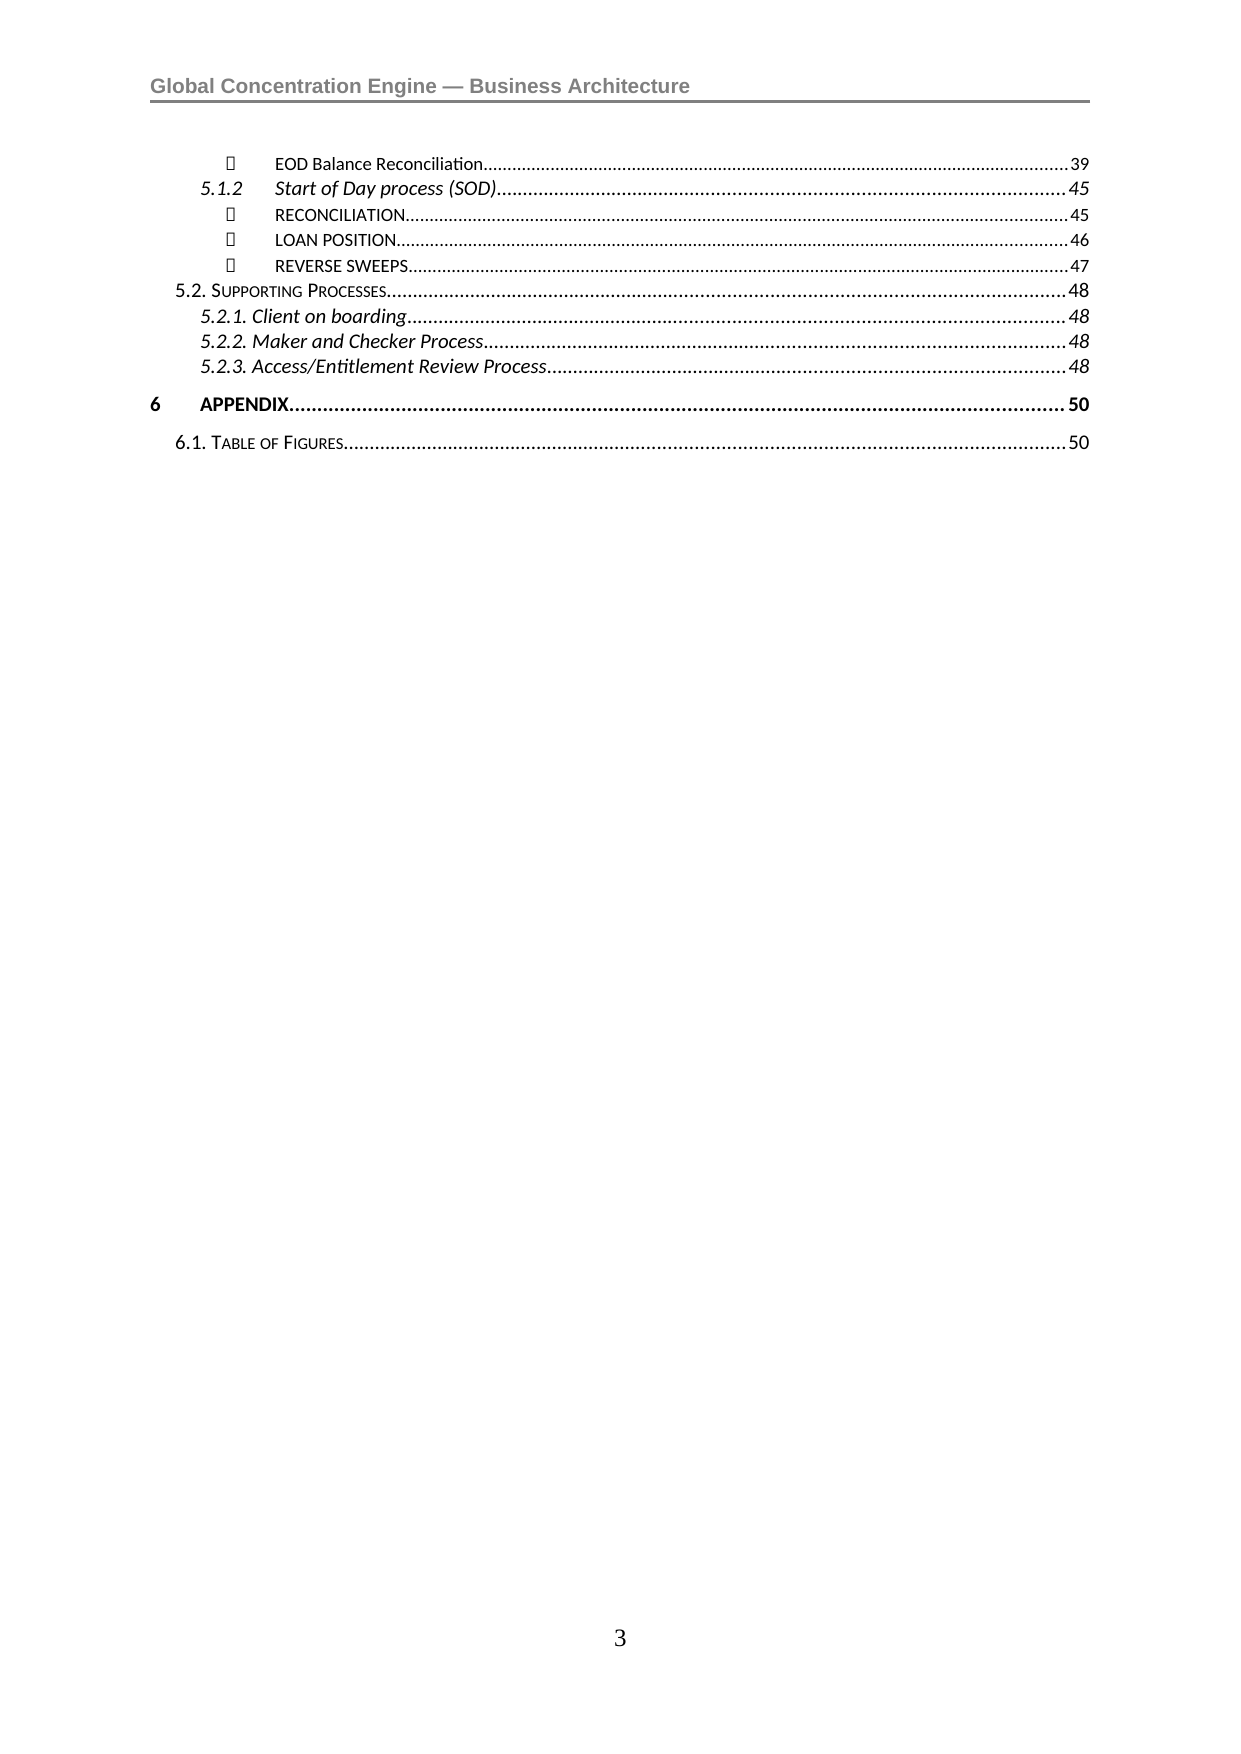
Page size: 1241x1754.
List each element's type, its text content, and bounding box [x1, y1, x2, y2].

text 6.1. Table of Figures 50 [175, 429, 1090, 455]
text  REVERSE SWEEPS 47 [225, 252, 1090, 277]
text 5.2. Supporting Processes 48 [175, 277, 1090, 303]
text 5.2.1. Client on boarding 48 [200, 303, 1090, 328]
text  RECONCILIATION 45 [225, 201, 1090, 226]
text  EOD Balance Reconciliation 39 [225, 150, 1090, 176]
text 5.1.2 Start of Day process (SOD) 45 [200, 176, 1090, 201]
text 5.2.2. Maker and Checker Process 48 [200, 328, 1090, 354]
text 6 Appendix 50 [150, 392, 1090, 417]
text 5.2.3. Access/Entitlement Review Process 48 [200, 354, 1090, 379]
text  LOAN POSITION 46 [225, 226, 1090, 252]
